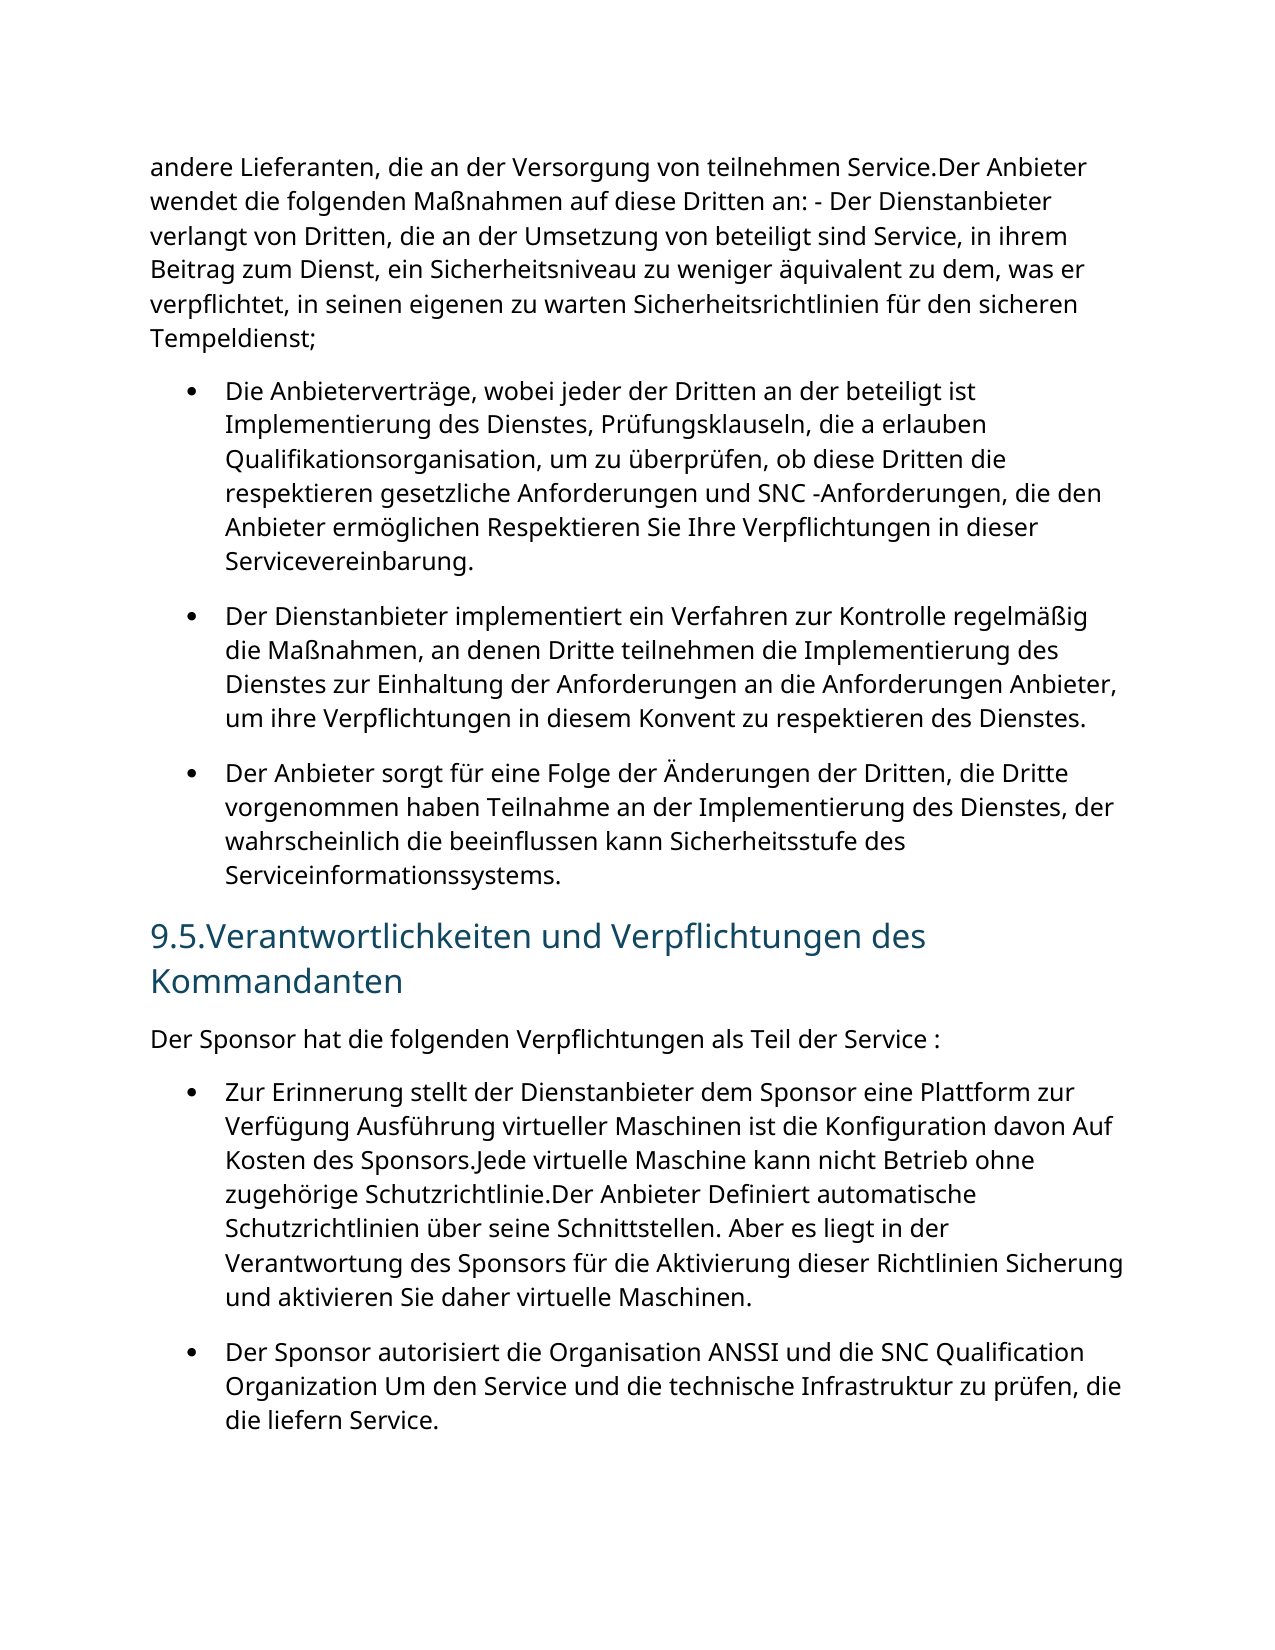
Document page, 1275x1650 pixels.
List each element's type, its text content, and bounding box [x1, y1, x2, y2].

list Die Anbieterverträge, wobei jeder der Dritten an der beteiligt ist Implementierung des Dienstes, Prüfungsklauseln, die a erlauben Qualifikationsorganisation, um zu überprüfen, ob diese Dritten die respektieren gesetzliche Anforderungen und SNC -Anforderungen, die den Anbieter ermöglichen Respektieren Sie Ihre Verpflichtungen in dieser Servicevereinbarung. [187, 373, 1125, 577]
subtitle 9.5.Verantwortlichkeiten und Verpflichtungen des Kommandanten [150, 912, 1125, 1003]
list Der Anbieter sorgt für eine Folge der Änderungen der Dritten, die Dritte vorgenommen haben Teilnahme an der Implementierung des Dienstes, der wahrscheinlich die beeinflussen kann Sicherheitsstufe des Serviceinformationssystems. [187, 755, 1125, 892]
list Zur Erinnerung stellt der Dienstanbieter dem Sponsor eine Plattform zur Verfügung Ausführung virtueller Maschinen ist die Konfiguration davon Auf Kosten des Sponsors.Jede virtuelle Maschine kann nicht Betrieb ohne zugehörige Schutzrichtlinie.Der Anbieter Definiert automatische Schutzrichtlinien über seine Schnittstellen. Aber es liegt in der Verantwortung des Sponsors für die Aktivierung dieser Richtlinien Sicherung und aktivieren Sie daher virtuelle Maschinen. [187, 1075, 1125, 1313]
list Der Sponsor autorisiert die Organisation ANSSI und die SNC Qualification Organization Um den Service und die technische Infrastruktur zu prüfen, die die liefern Service. [187, 1334, 1125, 1436]
list Der Dienstanbieter implementiert ein Verfahren zur Kontrolle regelmäßig die Maßnahmen, an denen Dritte teilnehmen die Implementierung des Dienstes zur Einhaltung der Anforderungen an die Anforderungen Anbieter, um ihre Verpflichtungen in diesem Konvent zu respektieren des Dienstes. [187, 598, 1125, 734]
text Der Sponsor hat die folgenden Verpflichtungen als Teil der Service : [150, 1022, 1125, 1056]
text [150, 150, 1125, 354]
